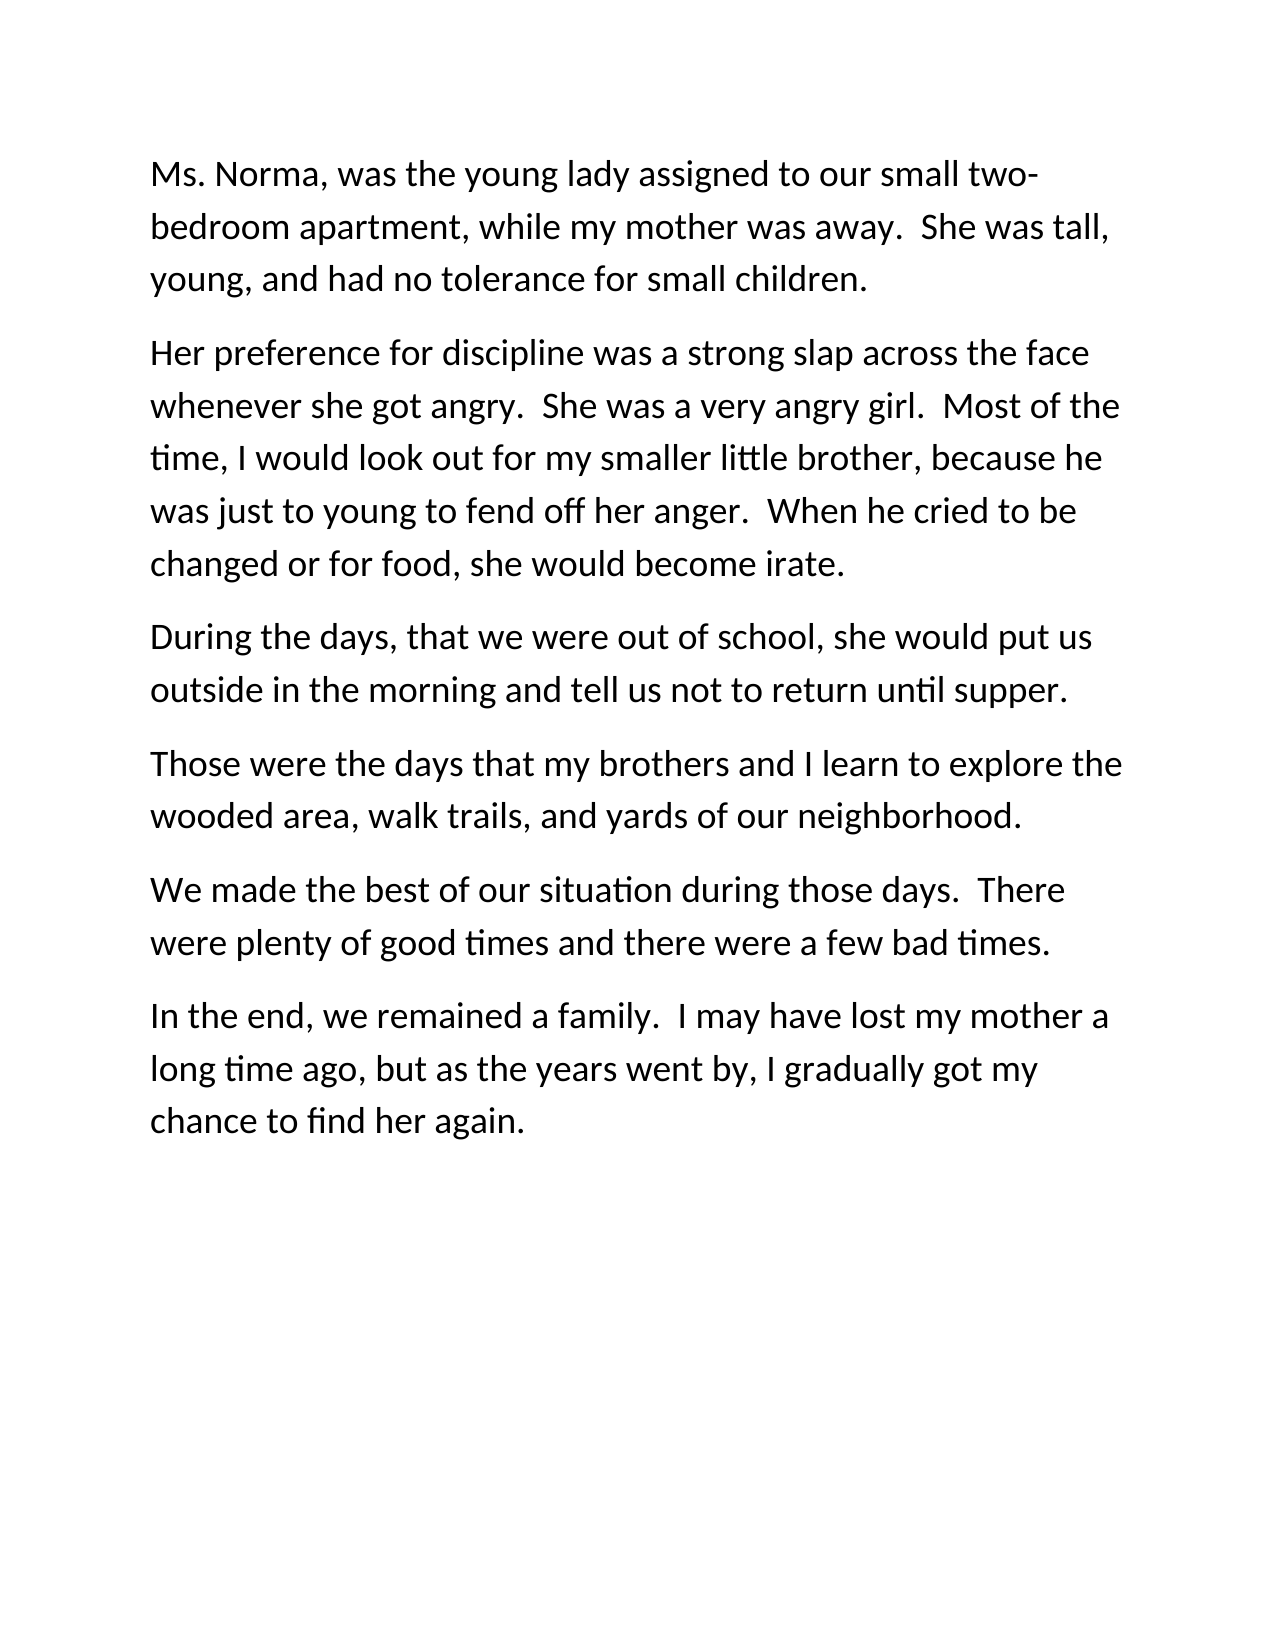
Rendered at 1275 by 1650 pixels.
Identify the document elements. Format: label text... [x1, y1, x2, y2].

text During the days, that we were out of school, she would put us outside in the morning and tell us not to return until supper. [150, 613, 1125, 712]
text In the end, we remained a family. I may have lost my mother a long time ago, but as the years went by, I gradually got my chance to find her again. [150, 992, 1125, 1143]
text Those were the days that my brothers and I learn to explore the wooded area, walk trails, and yards of our neighborhood. [150, 739, 1125, 838]
text Her preference for discipline was a strong slap across the face whenever she got angry. She was a very angry girl. Most of the time, I would look out for my smaller little brother, because he was just to young to fend off her anger. When he cried to be changed or for food, she would become irate. [150, 329, 1125, 586]
text We made the best of our situation during those days. There were plenty of good times and there were a few bad times. [150, 866, 1125, 964]
text Ms. Norma, was the young lady assigned to our small two-bedroom apartment, while my mother was away. She was tall, young, and had no tolerance for small children. [150, 150, 1125, 301]
